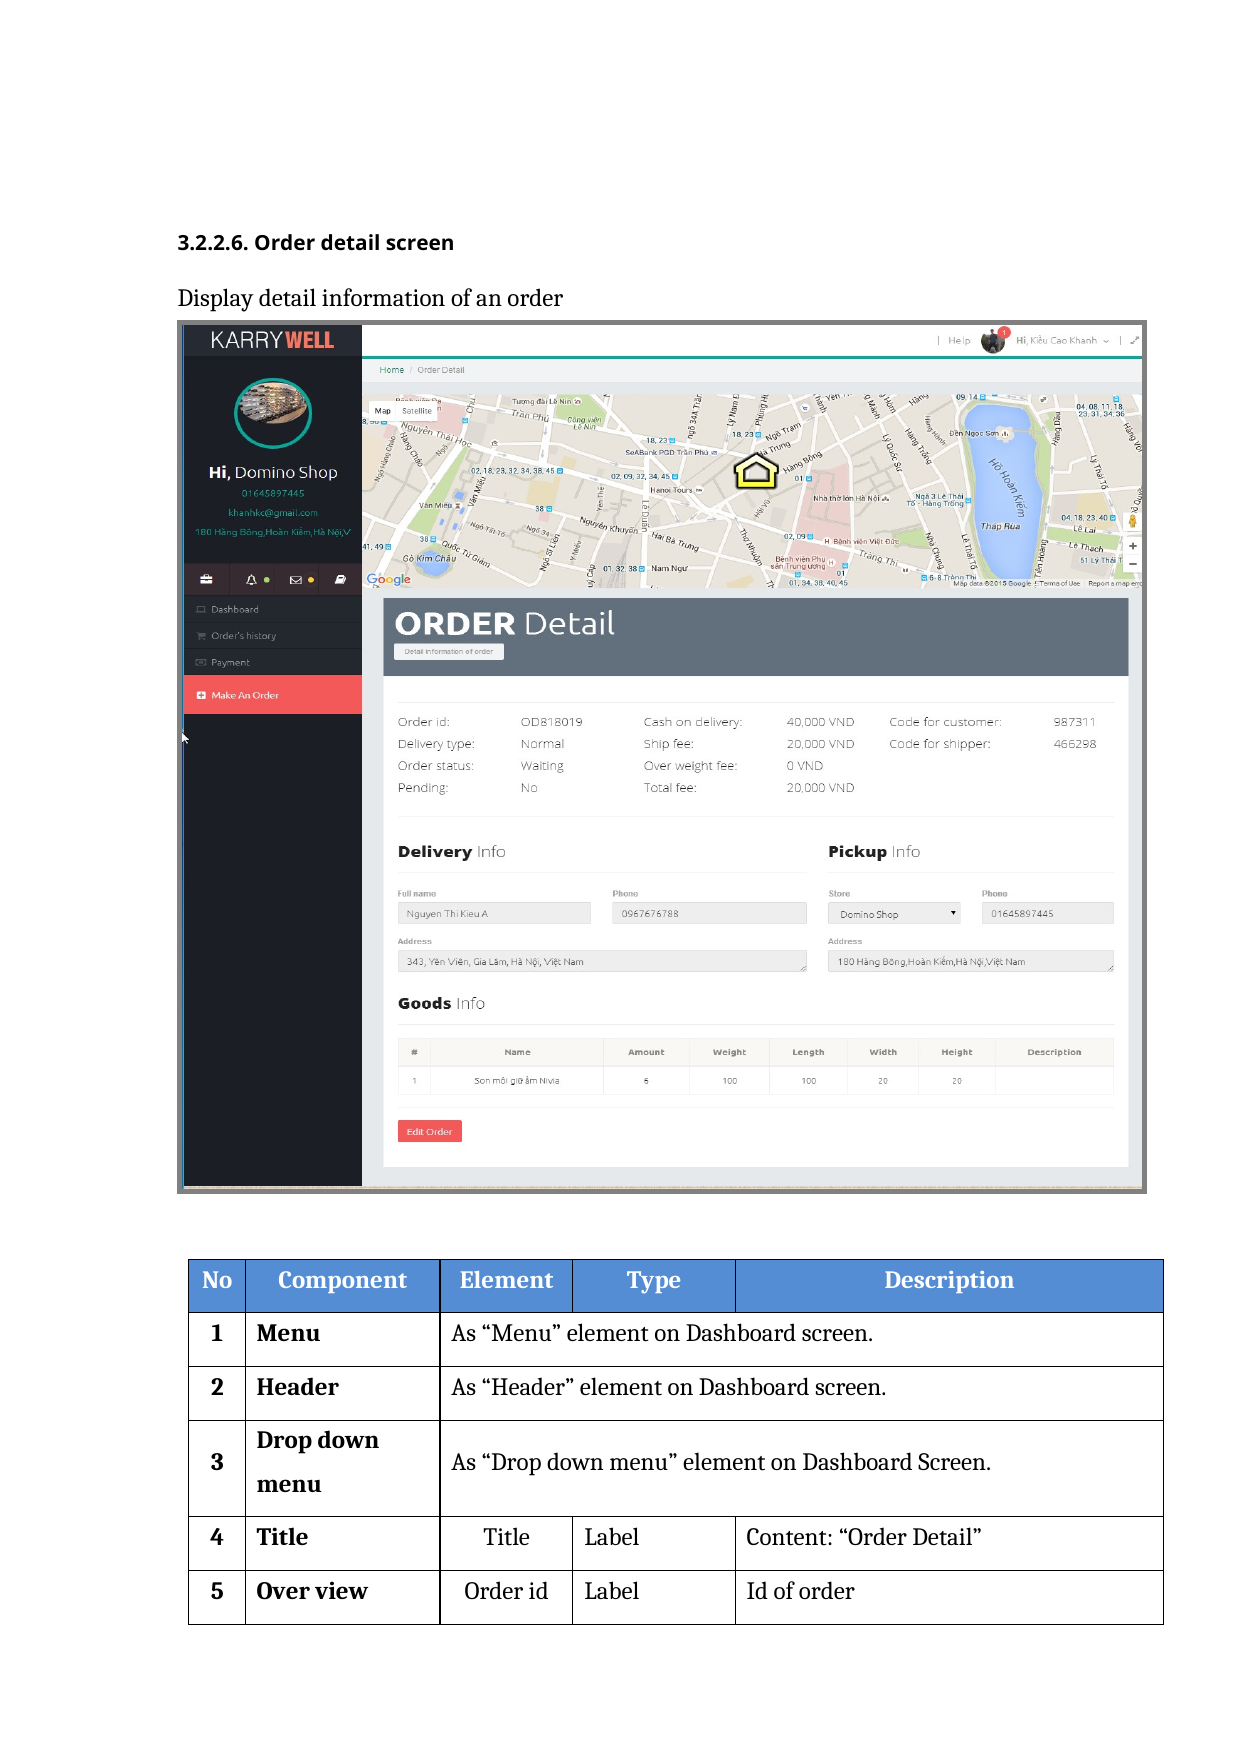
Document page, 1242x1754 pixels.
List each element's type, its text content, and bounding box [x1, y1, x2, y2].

table_cell Title [246, 1517, 439, 1570]
table_cell 2 [189, 1367, 245, 1419]
table_header Element [441, 1260, 572, 1312]
table_cell As “Drop down menu” element on Dashboard Screen. [441, 1421, 1163, 1516]
picture [182, 325, 1142, 1189]
subtitle 3.2.2.6. Order detail screen [177, 228, 1094, 257]
table_cell Label [573, 1517, 735, 1570]
table_cell Header [246, 1367, 439, 1419]
table_cell 5 [189, 1571, 245, 1623]
table_header No [189, 1260, 245, 1312]
table_cell Menu [246, 1313, 439, 1366]
table_cell 1 [189, 1313, 245, 1366]
table_cell Over view [246, 1571, 439, 1623]
table_cell 4 [189, 1517, 245, 1570]
text Display detail information of an order [177, 283, 1094, 312]
table_cell Label [573, 1571, 735, 1623]
table_cell Id of order [736, 1571, 1163, 1623]
table_header Type [573, 1260, 735, 1312]
table_header Description [736, 1260, 1163, 1312]
table_cell Drop down menu [246, 1421, 439, 1516]
table_cell Content: “Order Detail” [736, 1517, 1163, 1570]
table_header Component [246, 1260, 439, 1312]
table_cell Order id [441, 1571, 572, 1623]
table_cell 3 [189, 1421, 245, 1516]
table_cell As “Header” element on Dashboard screen. [441, 1367, 1163, 1419]
table_cell As “Menu” element on Dashboard screen. [441, 1313, 1163, 1366]
table_cell Title [441, 1517, 572, 1570]
